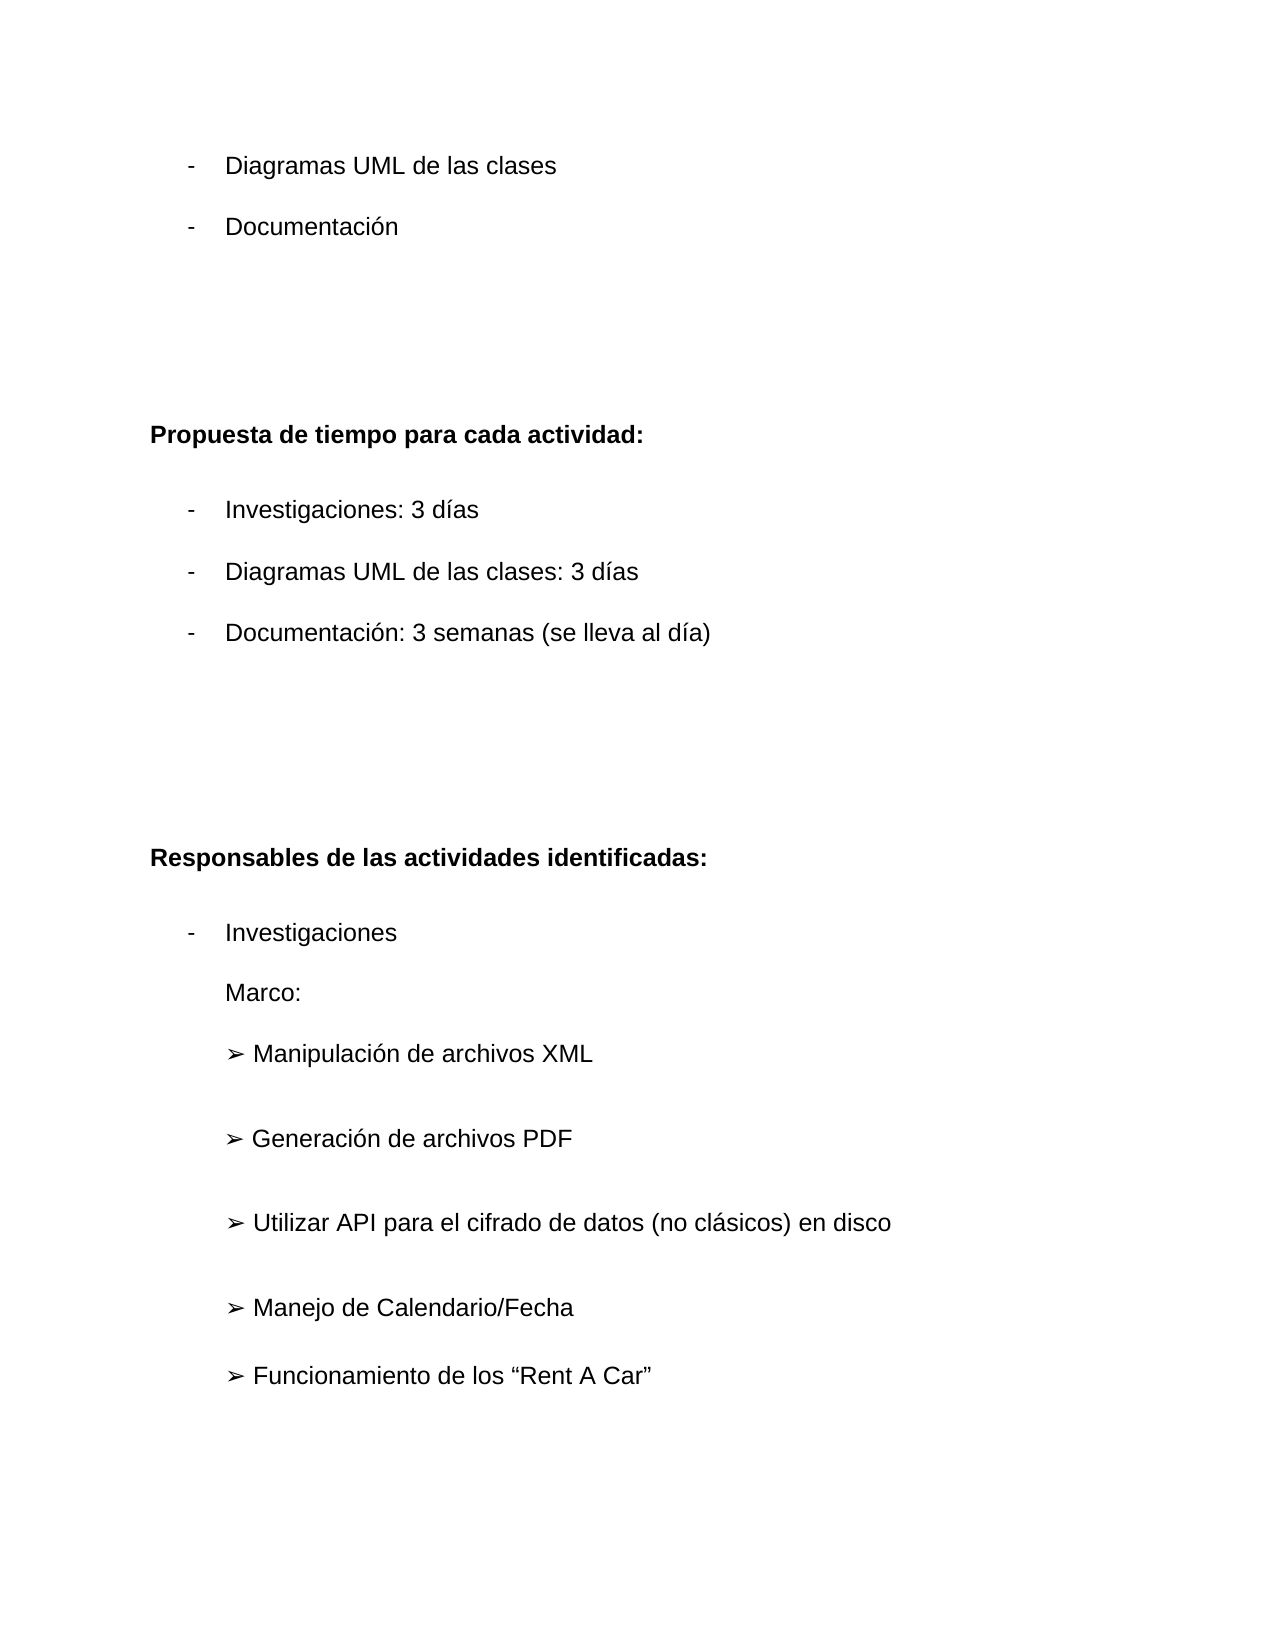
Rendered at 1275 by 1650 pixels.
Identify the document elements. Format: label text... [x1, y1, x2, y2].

text ➢ Generación de archivos PDF [150, 1120, 1125, 1154]
text ➢ Utilizar API para el cifrado de datos (no clásicos) en disco [225, 1205, 1125, 1239]
list ➢ Manipulación de archivos XML [225, 1035, 1125, 1069]
list Investigaciones: 3 días [187, 494, 1125, 525]
list Documentación: 3 semanas (se lleva al día) [187, 617, 1125, 647]
list Diagramas UML de las clases [187, 150, 1125, 181]
list ➢ Funcionamiento de los “Rent A Car” [225, 1358, 1125, 1392]
list Diagramas UML de las clases: 3 días [187, 556, 1125, 586]
text Propuesta de tiempo para cada actividad: [150, 420, 1125, 449]
list ➢ Manejo de Calendario/Fecha [225, 1290, 1125, 1324]
list Marco: [225, 978, 1125, 1007]
list Documentación [187, 211, 1125, 242]
list Investigaciones [187, 917, 1125, 947]
text Responsables de las actividades identificadas: [150, 843, 1125, 871]
